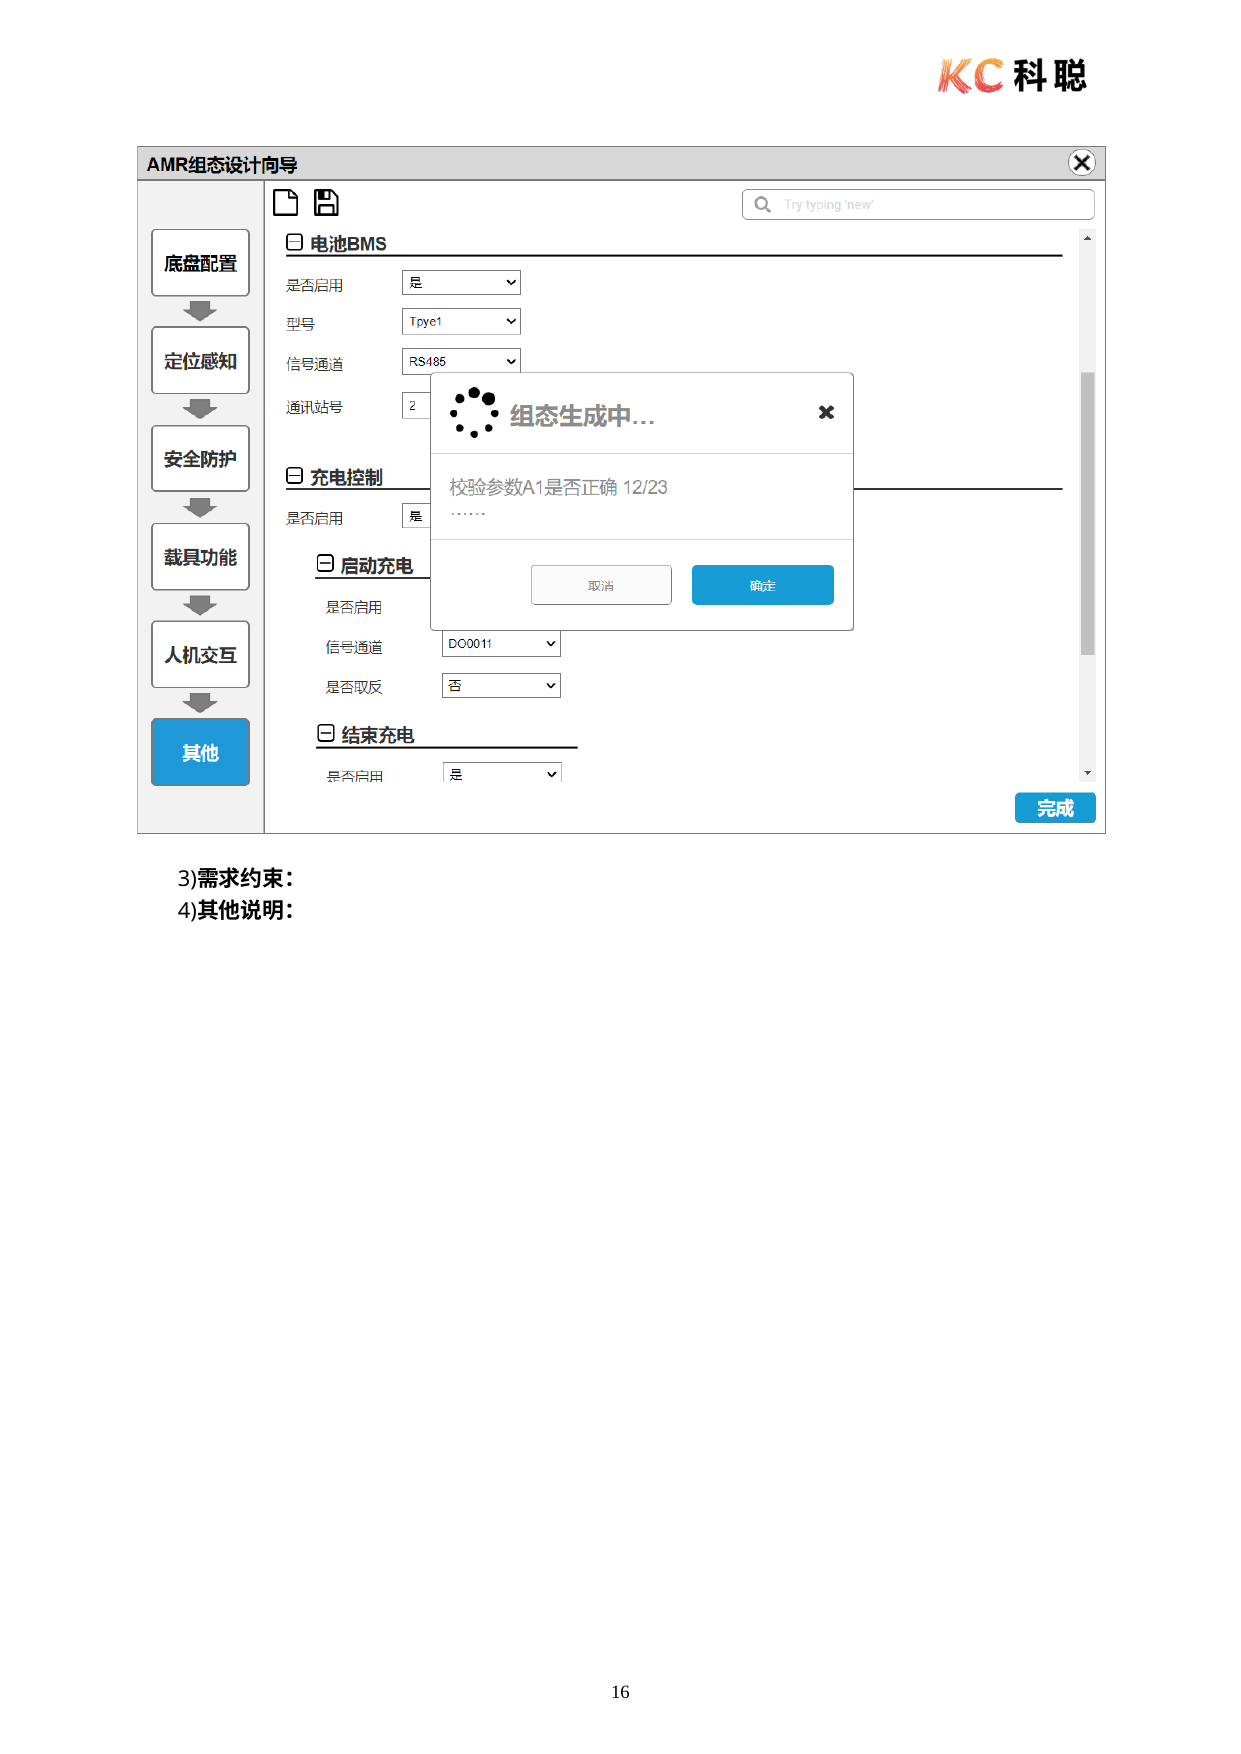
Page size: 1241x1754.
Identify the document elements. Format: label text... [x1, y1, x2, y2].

picture [919, 39, 1102, 108]
text 3)需求约束： [134, 861, 1106, 893]
picture [133, 145, 1107, 835]
text 4)其他说明： [134, 893, 1106, 926]
